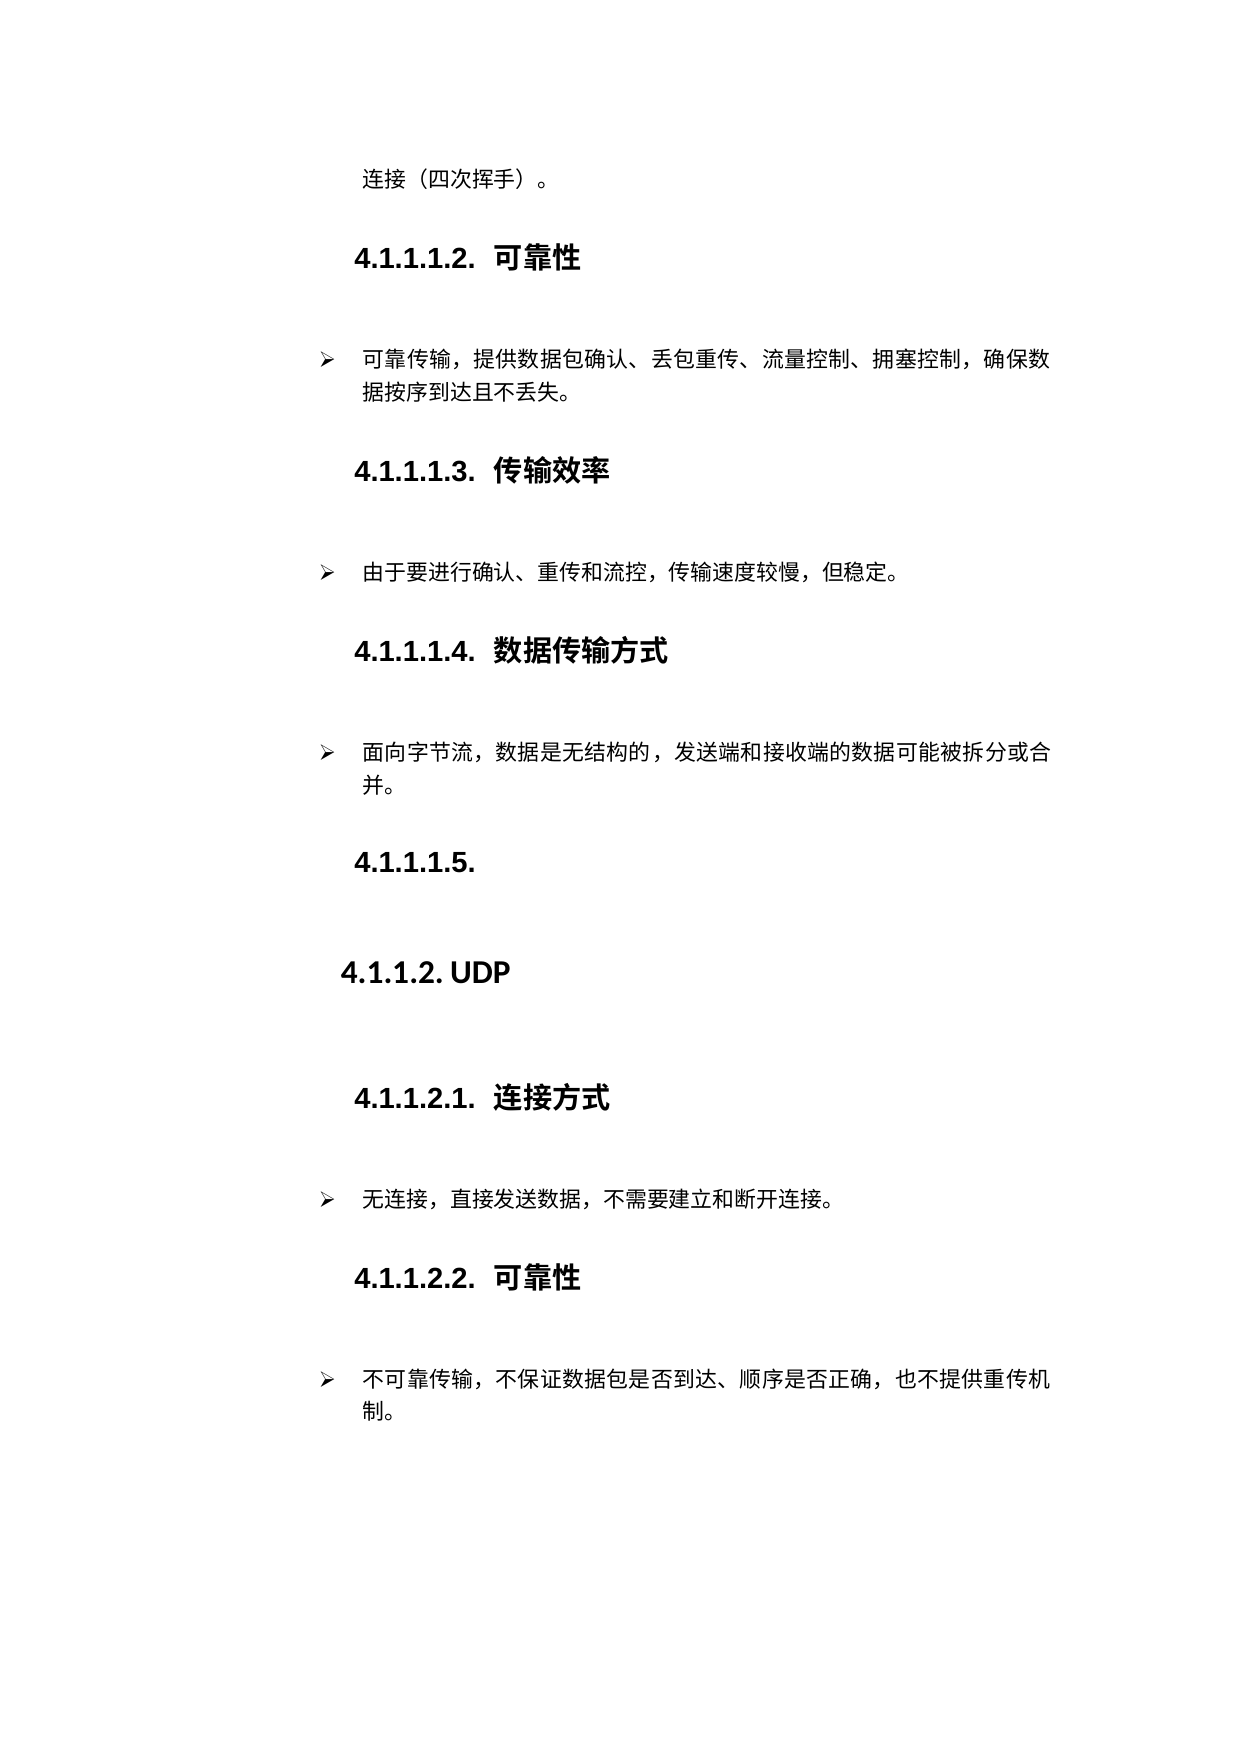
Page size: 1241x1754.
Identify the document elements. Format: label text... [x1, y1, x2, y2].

list 不可靠传输，不保证数据包是否到达、顺序是否正确，也不提供重传机制。 [319, 1361, 1053, 1426]
list 面向字节流，数据是无结构的，发送端和接收端的数据可能被拆分或合并。 [319, 735, 1053, 800]
subtitle 传输效率 [354, 436, 1053, 501]
subtitle 可靠性 [354, 224, 1053, 289]
list 可靠传输，提供数据包确认、丢包重传、流量控制、拥塞控制，确保数据按序到达且不丢失。 [319, 342, 1053, 407]
list 面向连接，通信连接需要建立连接（三次握手），通信结束后需要断开连接（四次挥手）。 [319, 162, 1053, 194]
subtitle UDP [341, 939, 1053, 1004]
subtitle 数据传输方式 [354, 616, 1053, 681]
list 由于要进行确认、重传和流控，传输速度较慢，但稳定。 [319, 555, 1053, 587]
subtitle 连接方式 [354, 1063, 1053, 1128]
list 无连接，直接发送数据，不需要建立和断开连接。 [319, 1181, 1053, 1214]
subtitle 可靠性 [354, 1243, 1053, 1308]
